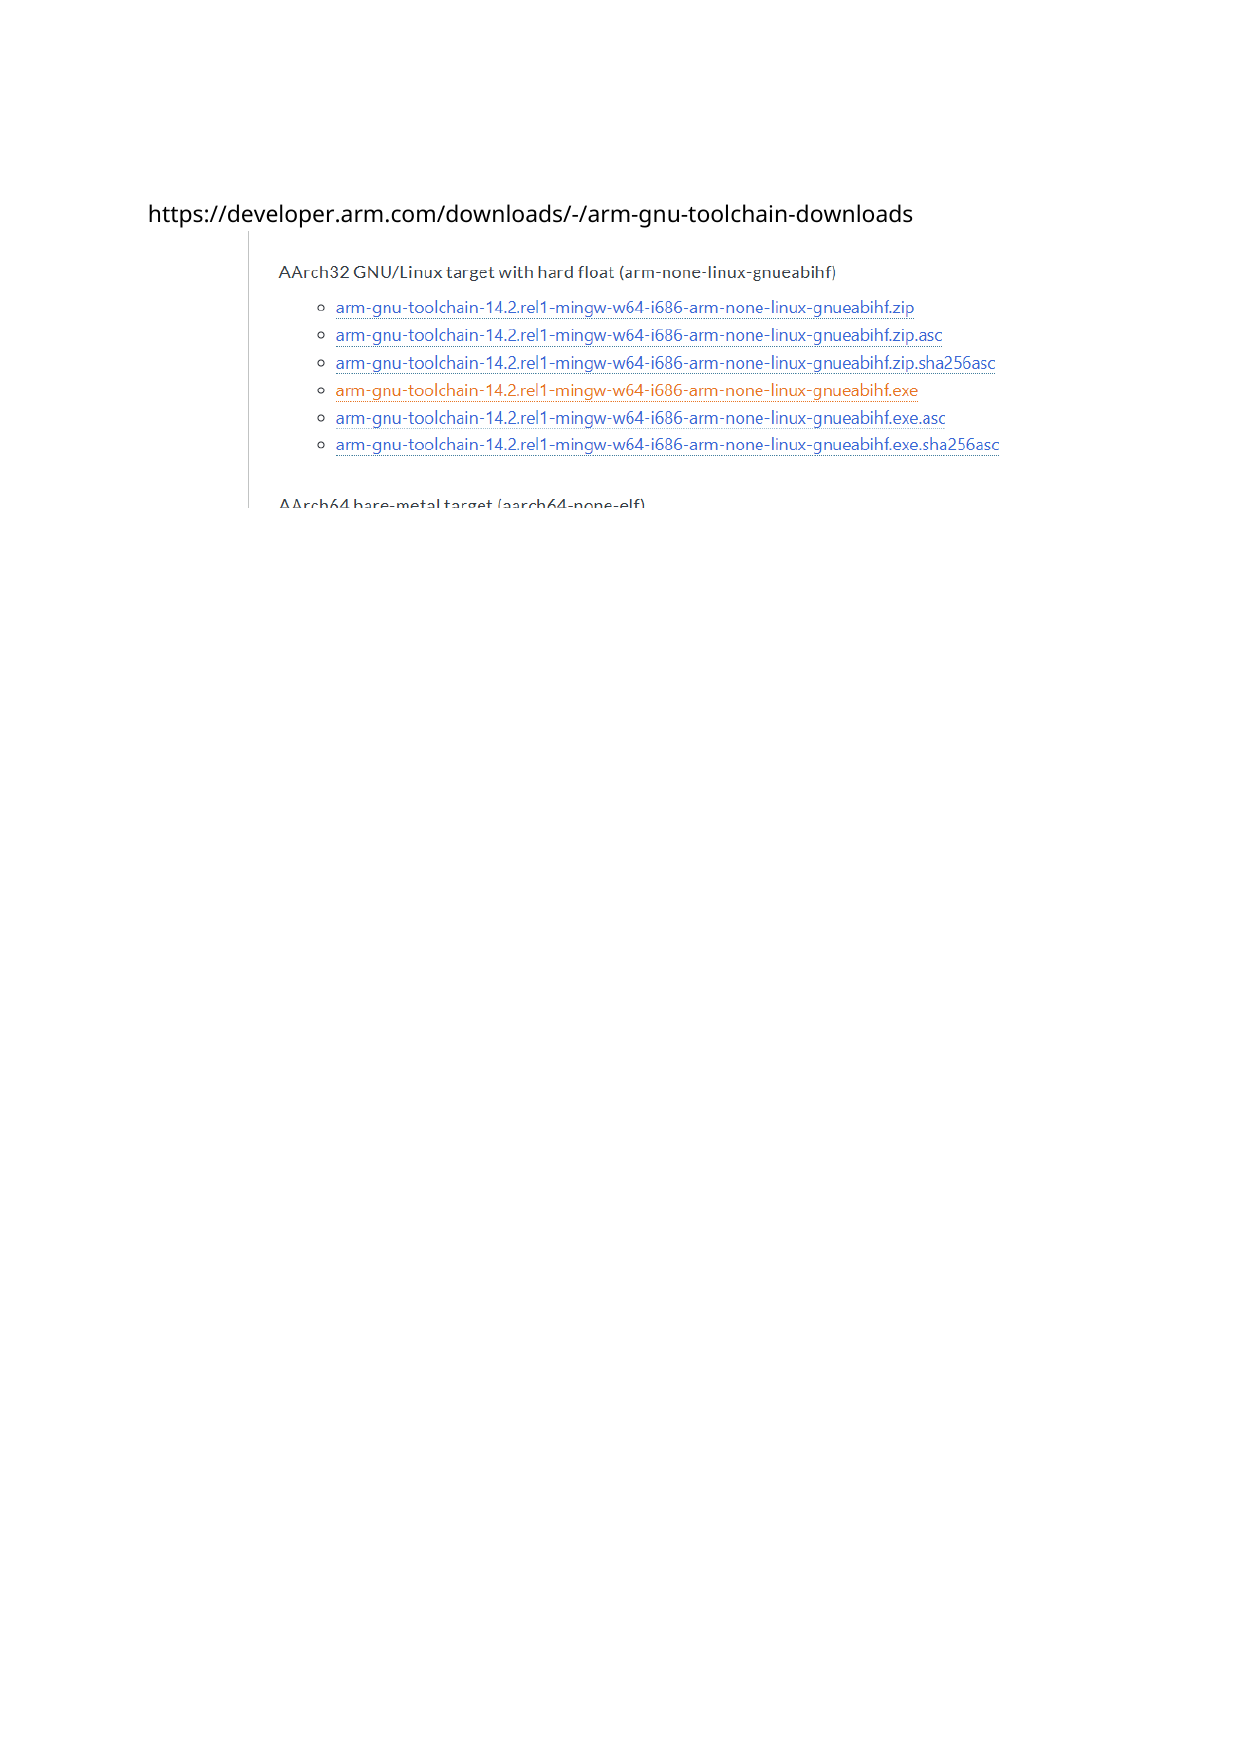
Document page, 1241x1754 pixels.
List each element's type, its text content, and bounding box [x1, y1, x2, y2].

text https://developer.arm.com/downloads/-/arm-gnu-toolchain-downloads [148, 198, 1093, 231]
picture [147, 231, 1093, 508]
